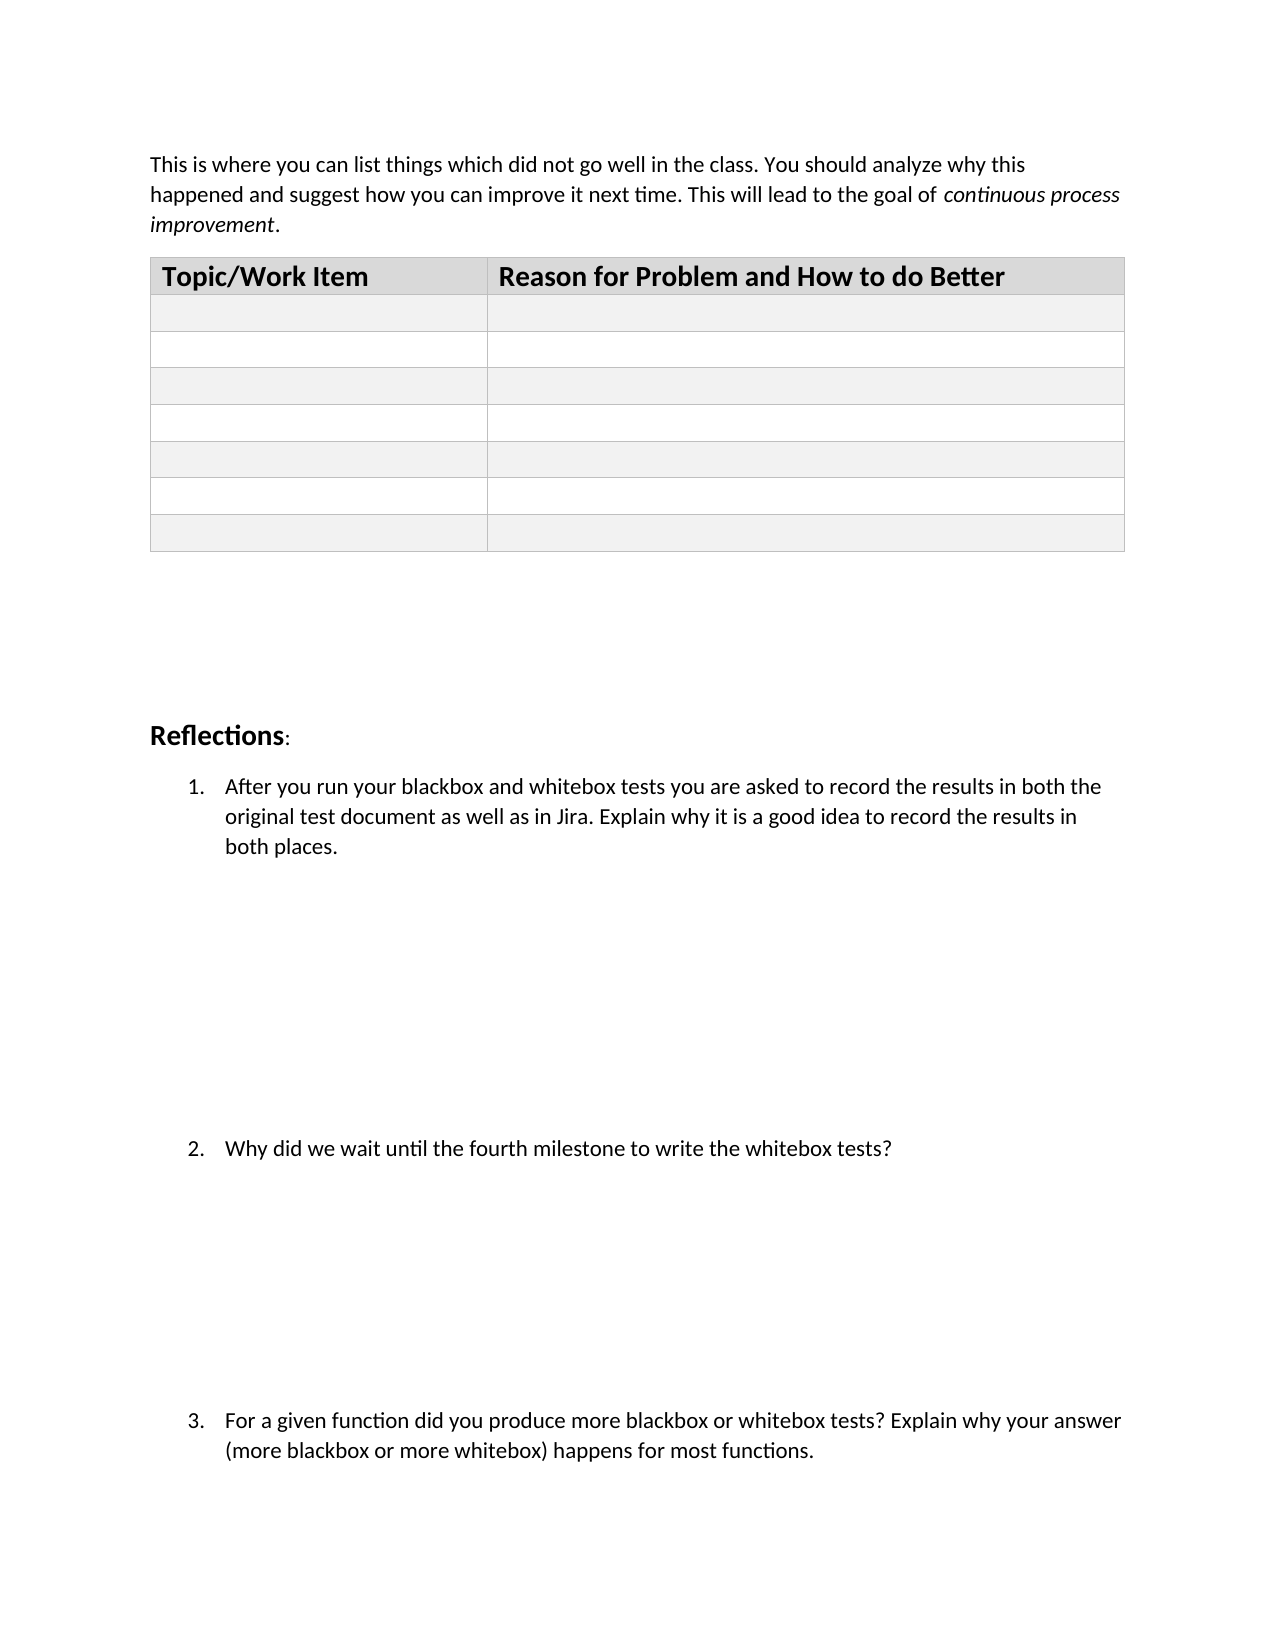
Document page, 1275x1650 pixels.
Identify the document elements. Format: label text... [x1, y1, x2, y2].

table_cell [151, 515, 487, 551]
table_cell [488, 295, 1124, 331]
table_cell [488, 332, 1124, 367]
table_cell [488, 515, 1124, 551]
table_cell [151, 332, 487, 367]
text This is where you can list things which did not go well in the class. You should analyze why this happened and suggest how you can improve it next time. This will lead to the goal of continuous process improvement. [150, 150, 1125, 238]
text Reflections: [150, 717, 1125, 753]
table_cell [151, 478, 487, 514]
table_cell [488, 405, 1124, 441]
table_cell [151, 295, 487, 331]
table_cell [151, 405, 487, 441]
table_cell [488, 478, 1124, 514]
table_cell [151, 368, 487, 404]
table_header Topic/Work Item [151, 258, 487, 294]
list After you run your blackbox and whitebox tests you are asked to record the results in both the original test document as well as in Jira. Explain why it is a good idea to record the results in both places. [187, 772, 1125, 1132]
table_cell [151, 442, 487, 477]
table_header Reason for Problem and How to do Better [488, 258, 1124, 294]
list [187, 1406, 1125, 1495]
list Why did we wait until the fourth milestone to write the whitebox tests? [187, 1134, 1125, 1404]
table_cell [488, 368, 1124, 404]
table_cell [488, 442, 1124, 477]
